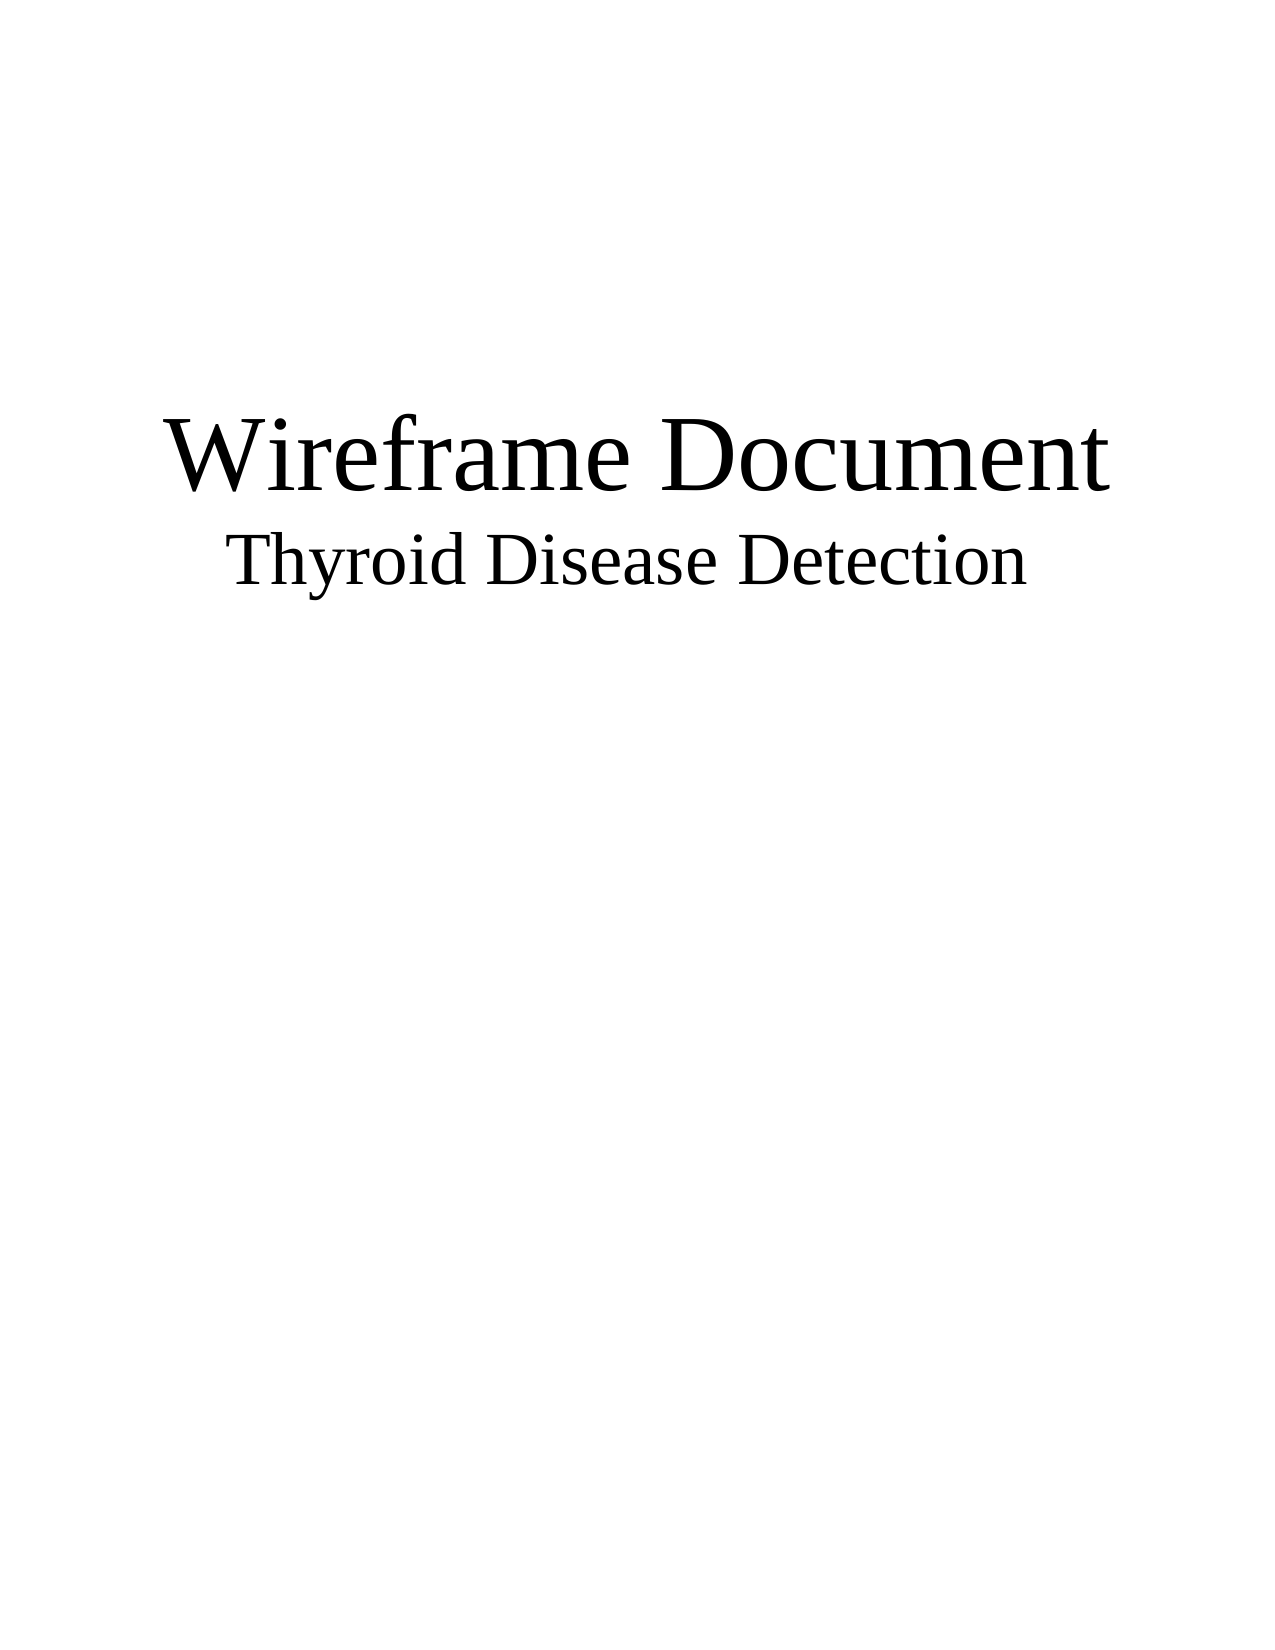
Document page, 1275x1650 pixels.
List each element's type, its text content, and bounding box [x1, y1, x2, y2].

text Wireframe Document [150, 389, 1125, 514]
text Thyroid Disease Detection [150, 514, 1125, 600]
